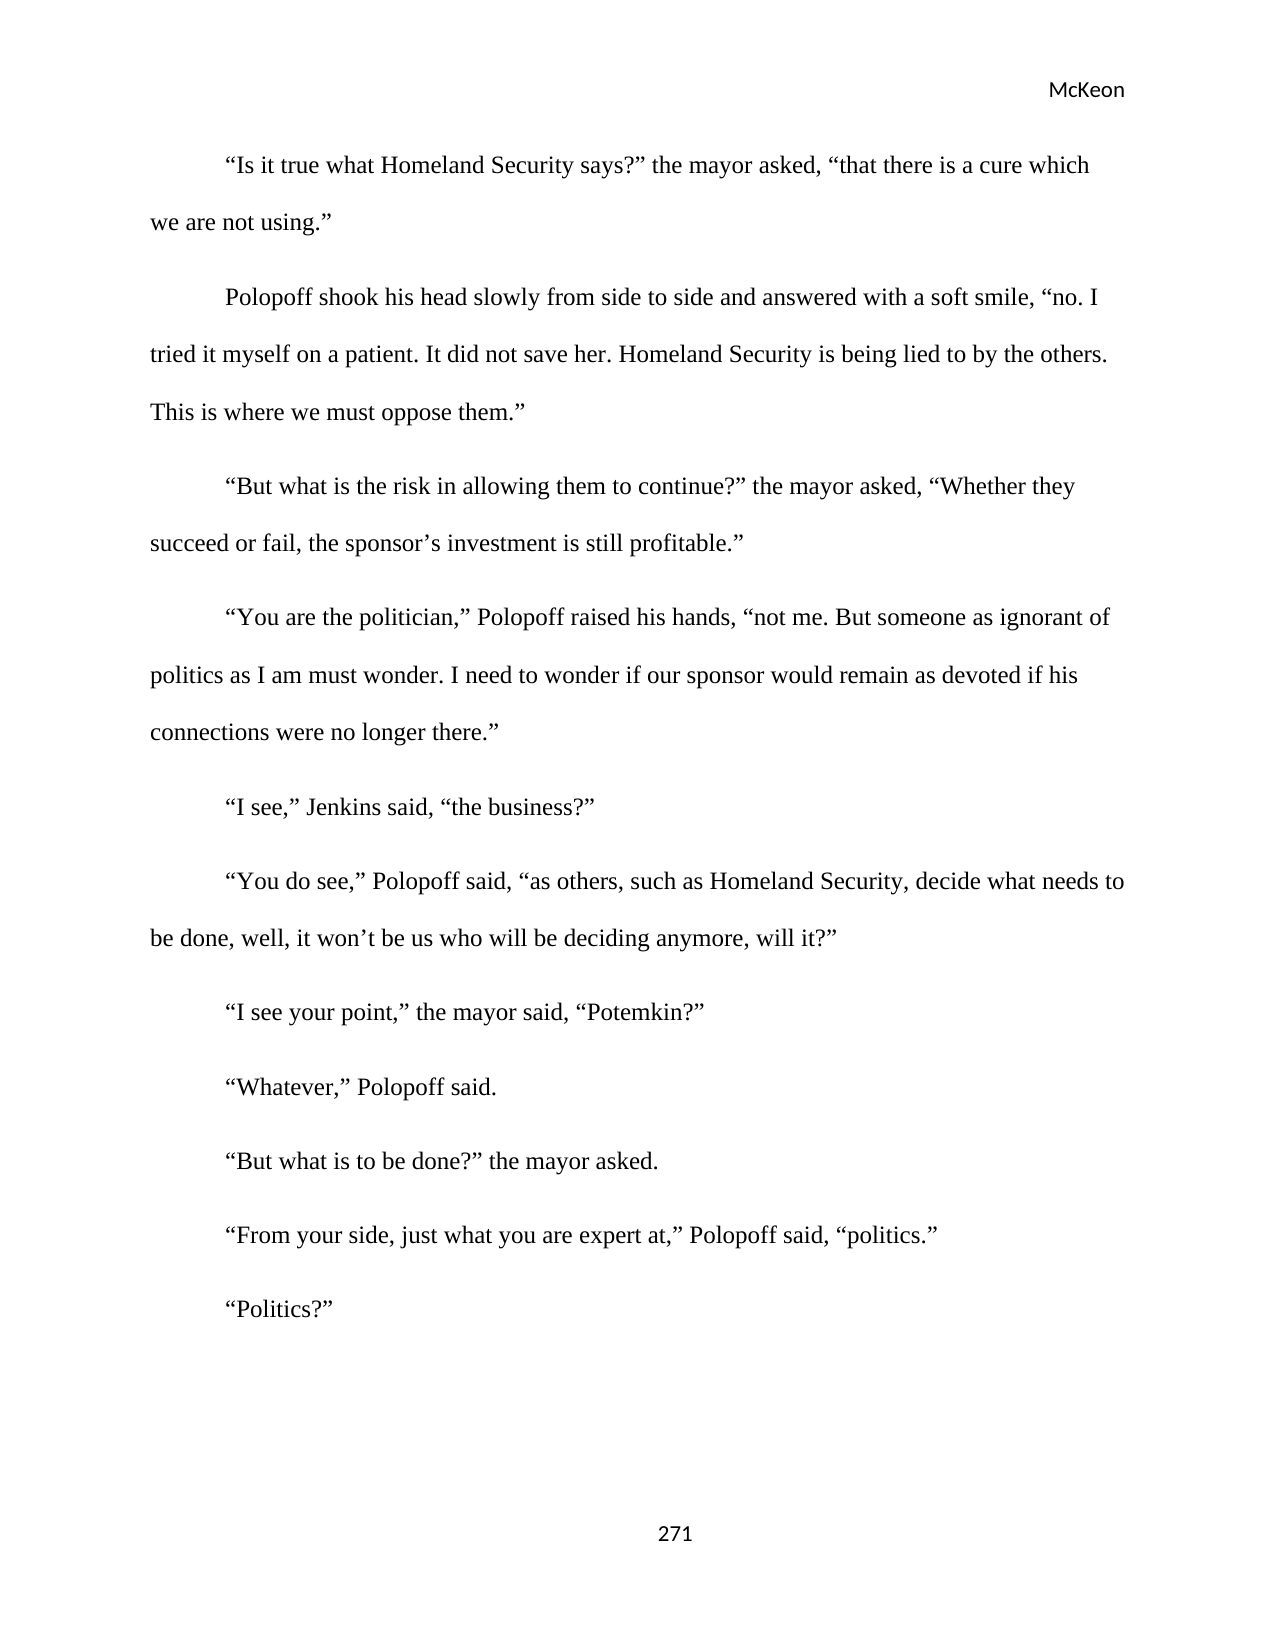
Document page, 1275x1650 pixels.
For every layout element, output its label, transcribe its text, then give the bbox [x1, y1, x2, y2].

text “Whatever,” Polopoff said. [150, 1072, 1125, 1100]
text “From your side, just what you are expert at,” Polopoff said, “politics.” [150, 1220, 1125, 1249]
text “Is it true what Homeland Security says?” the mayor asked, “that there is a cure which we are not using.” [150, 150, 1125, 236]
text “Politics?” [150, 1294, 1125, 1323]
text “I see,” Jenkins said, “the business?” [150, 792, 1125, 820]
text Polopoff shook his head slowly from side to side and answered with a soft smile, “no. I tried it myself on a patient. It did not save her. Homeland Security is being lied to by the others. This is where we must oppose them.” [150, 282, 1125, 425]
text “You do see,” Polopoff said, “as others, such as Homeland Security, decide what needs to be done, well, it won’t be us who will be deciding anymore, will it?” [150, 866, 1125, 952]
text “But what is the risk in allowing them to continue?” the mayor asked, “Whether they succeed or fail, the sponsor’s investment is still profitable.” [150, 471, 1125, 557]
text “You are the politician,” Polopoff raised his hands, “not me. But someone as ignorant of politics as I am must wonder. I need to wonder if our sponsor would remain as devoted if his connections were no longer there.” [150, 602, 1125, 746]
text “But what is to be done?” the mayor asked. [150, 1146, 1125, 1174]
text “I see your point,” the mayor said, “Potemkin?” [150, 997, 1125, 1026]
